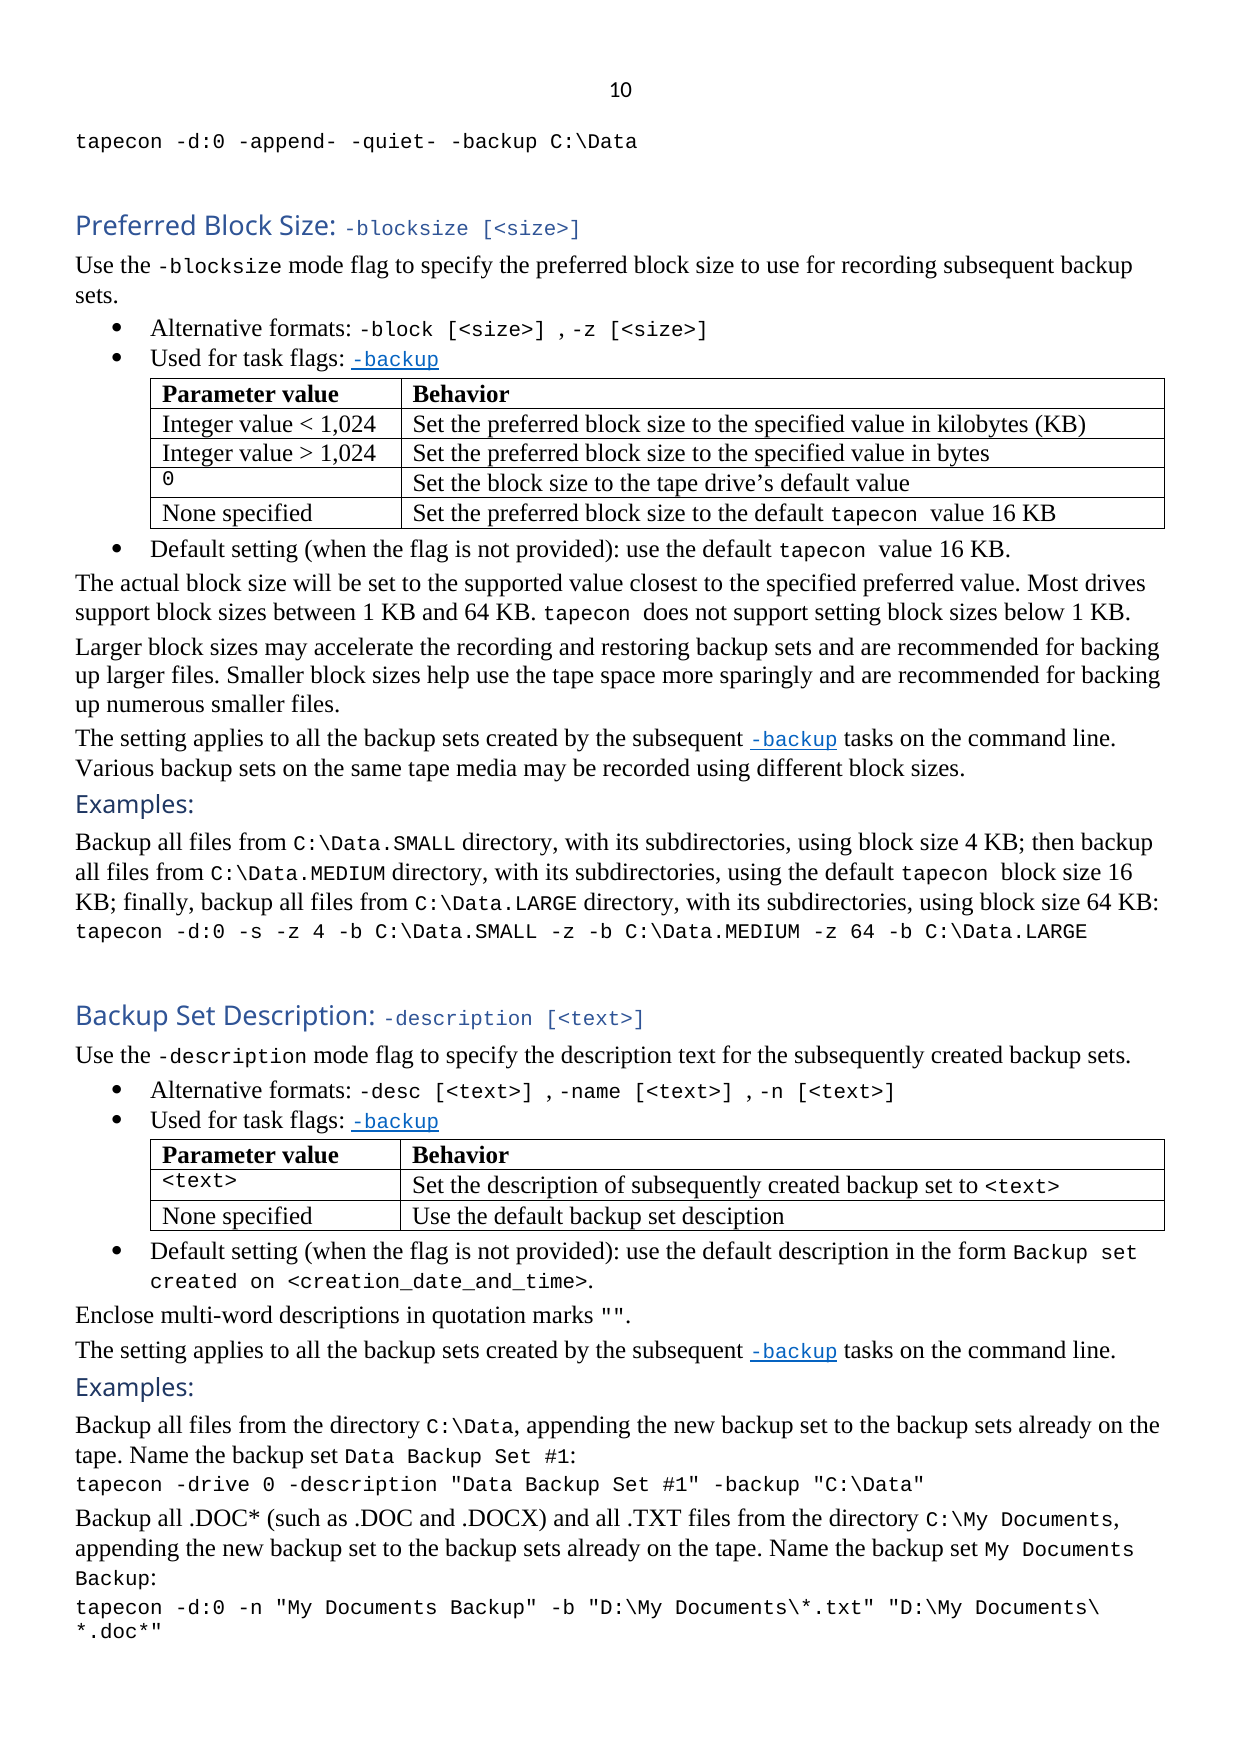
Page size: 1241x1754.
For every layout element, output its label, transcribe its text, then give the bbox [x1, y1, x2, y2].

text Backup all files from the directory C:\Data, appending the new backup set to the backup sets already on the tape. Name the backup set Data Backup Set #1: [75, 1410, 1165, 1469]
text Enclose multi-word descriptions in quotation marks "". [75, 1300, 1165, 1329]
table_cell None specified [151, 498, 401, 528]
text Use the -blocksize mode flag to specify the preferred block size to use for recording subsequent backup sets. [75, 250, 1165, 308]
text Backup all files from C:\Data.SMALL directory, with its subdirectories, using block size 4 KB; then backup all files from C:\Data.MEDIUM directory, with its subdirectories, using the default tapecon block size 16 KB; finally, backup all files from C:\Data.LARGE directory, with its subdirectories, using block size 64 KB: [75, 827, 1165, 916]
table_cell Set the preferred block size to the specified value in kilobytes (KB) [402, 409, 1164, 437]
list Alternative formats: -desc [<text>] , -name [<text>] , -n [<text>] [112, 1075, 1165, 1105]
text Use the -description mode flag to specify the description text for the subsequently created backup sets. [75, 1040, 1165, 1070]
text The setting applies to all the backup sets created by the subsequent -backup tasks on the command line. [75, 1335, 1165, 1364]
text tapecon -d:0 -n "My Documents Backup" -b "D:\My Documents\*.txt" "D:\My Documents\*.doc*" [75, 1597, 1165, 1644]
table_cell <text> [151, 1170, 400, 1200]
table_cell Integer value > 1,024 [151, 439, 401, 467]
text tapecon -drive 0 -description "Data Backup Set #1" -backup "C:\Data" [75, 1474, 1165, 1498]
table_header Behavior [401, 1140, 1164, 1169]
table_cell Set the block size to the tape drive’s default value [402, 468, 1164, 497]
list Alternative formats: -block [<size>] , -z [<size>] [112, 313, 1165, 343]
table_header Parameter value [151, 379, 401, 408]
table_cell Set the preferred block size to the default tapecon value 16 KB [402, 498, 1164, 528]
table_header Parameter value [151, 1140, 400, 1169]
subtitle Examples: [75, 787, 1165, 821]
list Used for task flags: -backup [112, 1105, 1165, 1134]
subtitle Backup Set Description: -description [<text>] [75, 997, 1165, 1033]
subtitle Examples: [75, 1369, 1165, 1403]
list Used for task flags: -backup [112, 343, 1165, 373]
subtitle Preferred Block Size: -blocksize [<size>] [75, 206, 1165, 243]
table_cell None specified [151, 1201, 400, 1229]
text tapecon -d:0 -s -z 4 -b C:\Data.SMALL -z -b C:\Data.MEDIUM -z 64 -b C:\Data.LARGE [75, 921, 1165, 945]
table_cell Use the default backup set desciption [401, 1201, 1164, 1229]
text Backup all .DOC* (such as .DOC and .DOCX) and all .TXT files from the directory C:\My Documents, appending the new backup set to the backup sets already on the tape. Name the backup set My Documents Backup: [75, 1503, 1165, 1592]
table_header Behavior [402, 379, 1164, 408]
list Default setting (when the flag is not provided): use the default description in the form Backup set created on <creation_date_and_time>. [112, 1236, 1165, 1295]
table_cell Integer value < 1,024 [151, 409, 401, 437]
text Larger block sizes may accelerate the recording and restoring backup sets and are recommended for backing up larger files. Smaller block sizes help use the tape space more sparingly and are recommended for backing up numerous smaller files. [75, 632, 1165, 718]
list Default setting (when the flag is not provided): use the default tapecon value 16 KB. [112, 534, 1165, 563]
table_cell Set the description of subsequently created backup set to <text> [401, 1170, 1164, 1200]
text tapecon -d:0 -append- -quiet- -backup C:\Data [75, 131, 1165, 155]
table_cell Set the preferred block size to the specified value in bytes [402, 439, 1164, 467]
text The actual block size will be set to the supported value closest to the specified preferred value. Most drives support block sizes between 1 KB and 64 KB. tapecon does not support setting block sizes below 1 KB. [75, 568, 1165, 627]
text The setting applies to all the backup sets created by the subsequent -backup tasks on the command line. Various backup sets on the same tape media may be recorded using different block sizes. [75, 723, 1165, 782]
table_cell 0 [151, 468, 401, 497]
